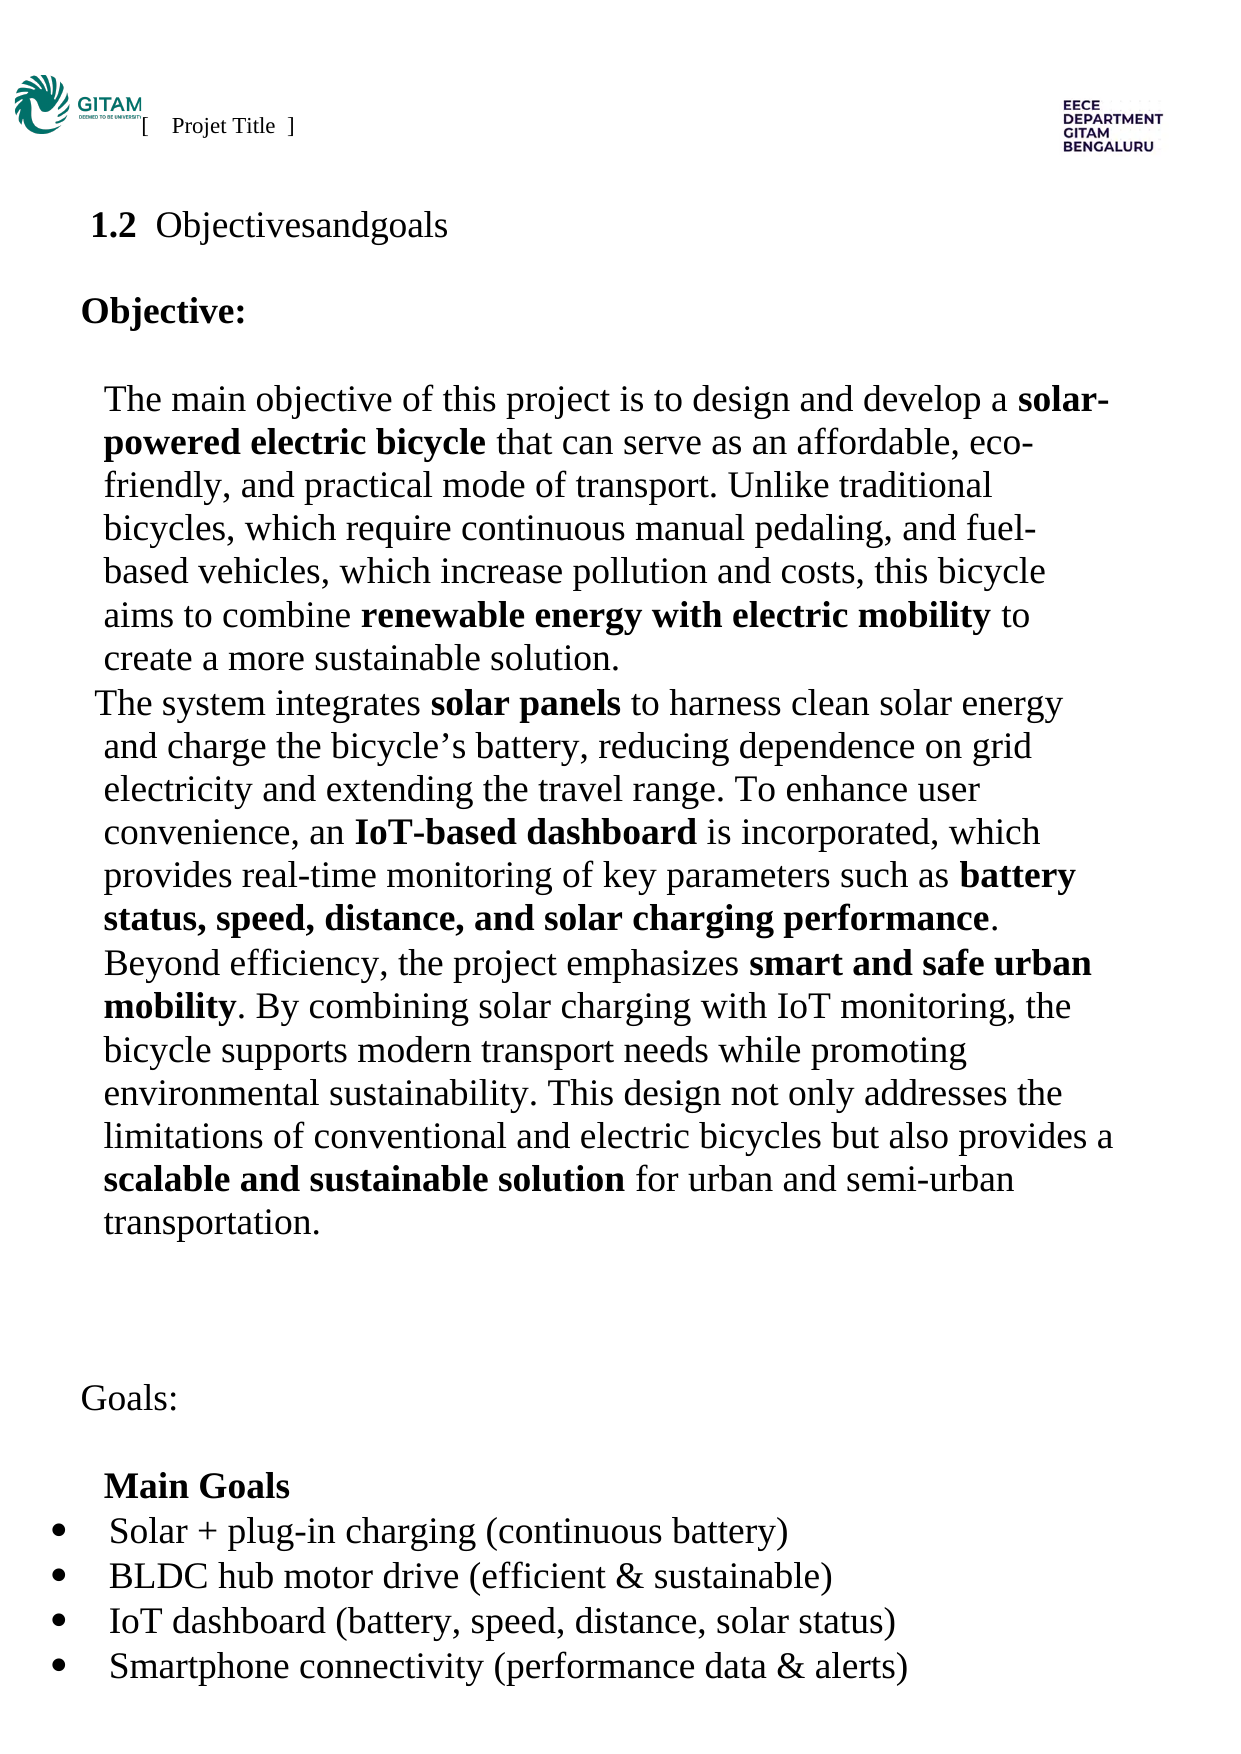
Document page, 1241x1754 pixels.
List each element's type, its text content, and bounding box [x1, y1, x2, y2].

list BLDC hub motor drive (efficient & sustainable) [52, 1554, 1122, 1597]
text 1.2 Objectivesandgoals [15, 202, 1122, 245]
text Objective: [15, 288, 1122, 331]
list Beyond efficiency, the project emphasizes smart and safe urban mobility. By combining solar charging with IoT monitoring, the bicycle supports modern transport needs while promoting environmental sustainability. This design not only addresses the limitations of conventional and electric bicycles but also provides a scalable and sustainable solution for urban and semi-urban transportation. [47, 941, 1122, 1243]
picture [1059, 93, 1172, 157]
picture [14, 75, 142, 134]
list Solar + plug-in charging (continuous battery) [52, 1509, 1122, 1552]
list IoT dashboard (battery, speed, distance, solar status) [52, 1599, 1122, 1642]
list Main Goals [47, 1464, 1122, 1507]
text Goals: [15, 1376, 1122, 1419]
list The system integrates solar panels to harness clean solar energy and charge the bicycle’s battery, reducing dependence on grid electricity and extending the travel range. To enhance user convenience, an IoT-based dashboard is incorporated, which provides real-time monitoring of key parameters such as battery status, speed, distance, and solar charging performance. [47, 680, 1122, 939]
list The main objective of this project is to design and develop a solar-powered electric bicycle that can serve as an affordable, eco-friendly, and practical mode of transport. Unlike traditional bicycles, which require continuous manual pedaling, and fuel-based vehicles, which increase pollution and costs, this bicycle aims to combine renewable energy with electric mobility to create a more sustainable solution. [47, 376, 1122, 678]
list Smartphone connectivity (performance data & alerts) [52, 1644, 1122, 1687]
